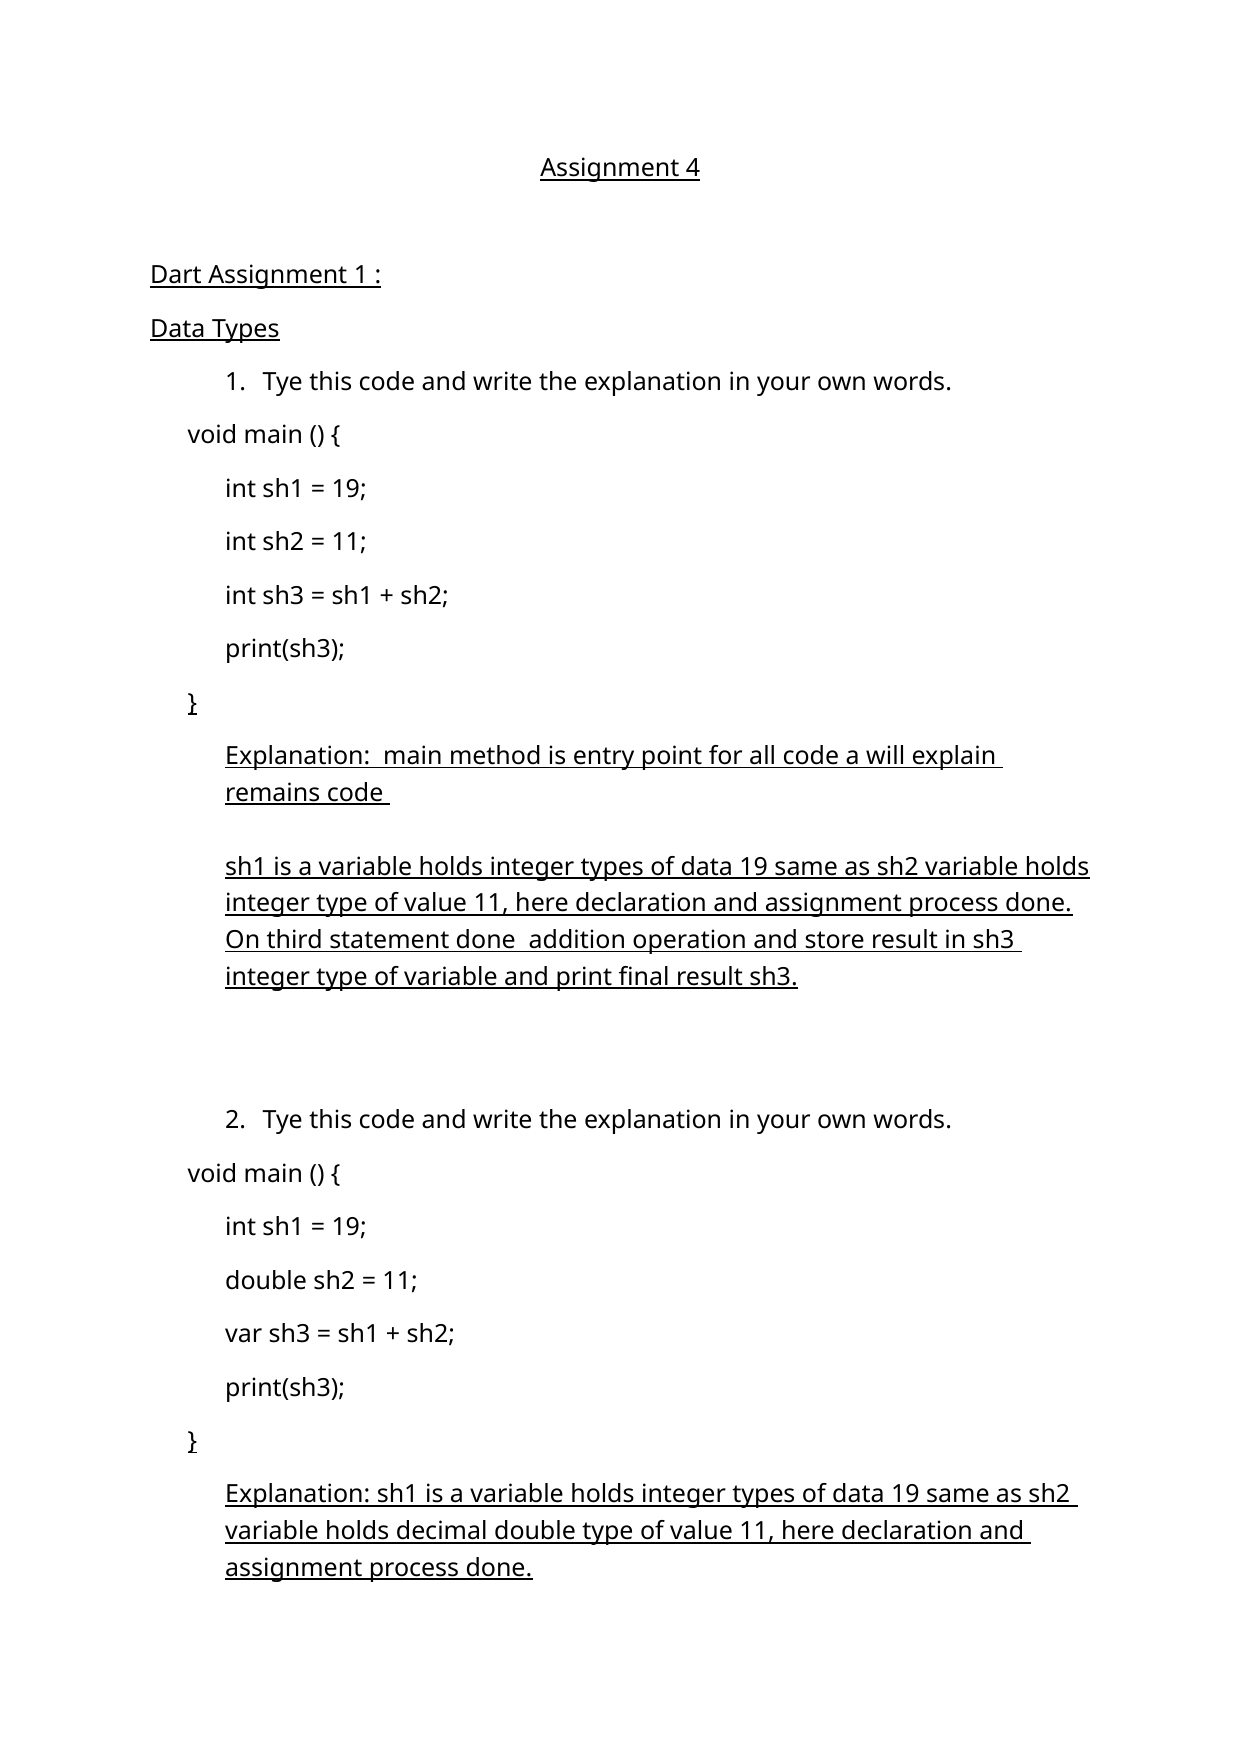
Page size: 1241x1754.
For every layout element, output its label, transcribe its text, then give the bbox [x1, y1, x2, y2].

text print(sh3); [187, 1369, 1090, 1403]
list Tye this code and write the explanation in your own words. [225, 364, 1090, 398]
text void main () { [187, 417, 1090, 451]
list Tye this code and write the explanation in your own words. [225, 1102, 1090, 1136]
text print(sh3); [187, 631, 1090, 665]
list Explanation: main method is entry point for all code a will explain remains code [225, 738, 1090, 809]
text int sh3 = sh1 + sh2; [187, 577, 1090, 612]
text } [187, 684, 1090, 718]
text Dart Assignment 1 : [150, 257, 1090, 291]
text void main () { [187, 1156, 1090, 1189]
text int sh1 = 19; [187, 1209, 1090, 1243]
text int sh2 = 11; [187, 524, 1090, 558]
list Explanation: sh1 is a variable holds integer types of data 19 same as sh2 variable holds decimal double type of value 11, here declaration and assignment process done. [225, 1476, 1090, 1584]
text Data Types [150, 310, 1090, 344]
list sh1 is a variable holds integer types of data 19 same as sh2 variable holds integer type of value 11, here declaration and assignment process done. [225, 879, 1090, 919]
text double sh2 = 11; [187, 1262, 1090, 1296]
text var sh3 = sh1 + sh2; [187, 1316, 1090, 1350]
text Assignment 4 [150, 150, 1090, 184]
text } [187, 1423, 1090, 1457]
list sh1 is a variable holds integer types of data 19 same as sh2 variable holds integer type of value 11, here declaration and assignment process done. [225, 848, 1090, 877]
list On third statement done addition operation and store result in sh3 integer type of variable and print final result sh3. [225, 922, 1090, 992]
text int sh1 = 19; [187, 471, 1090, 505]
